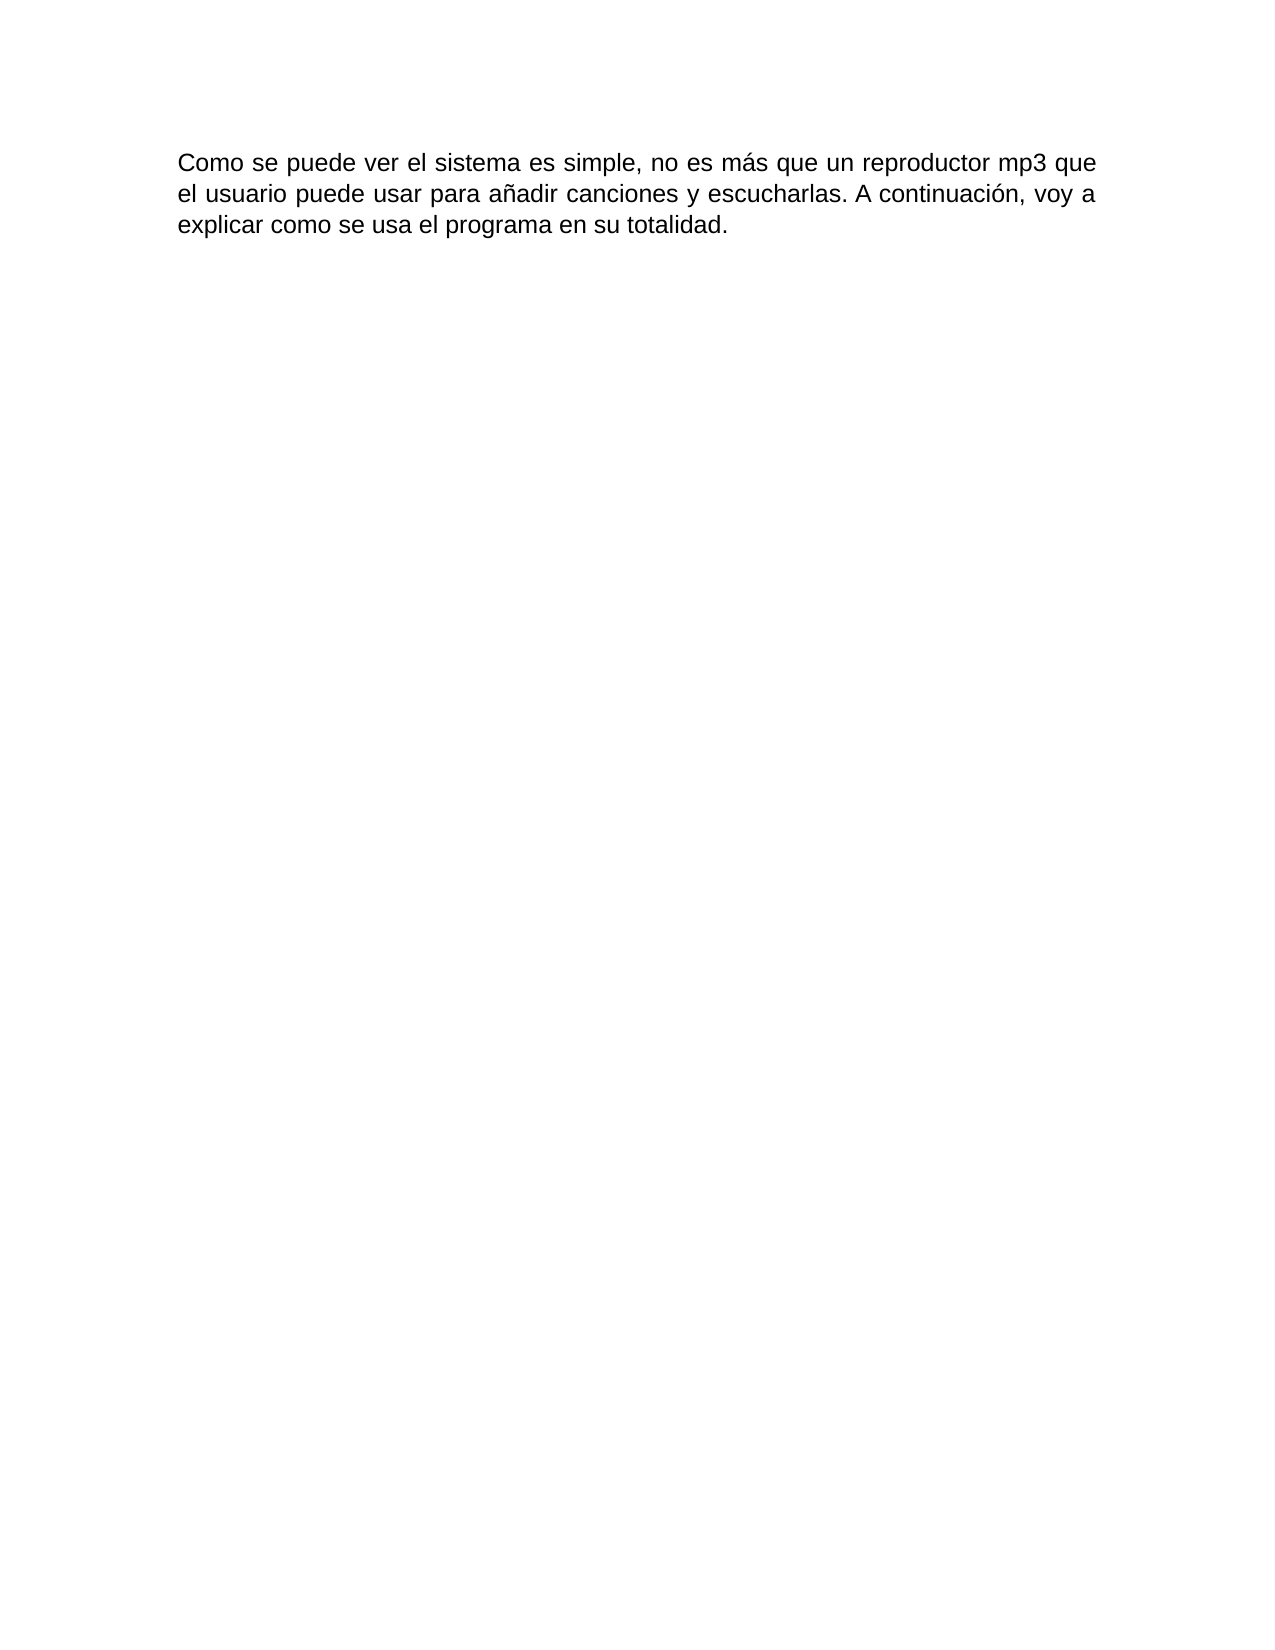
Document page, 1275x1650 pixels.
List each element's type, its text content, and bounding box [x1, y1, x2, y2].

text Como se puede ver el sistema es simple, no es más que un reproductor mp3 que el usuario puede usar para añadir canciones y escucharlas. A continuación, voy a explicar como se usa el programa en su totalidad. [177, 148, 1098, 238]
